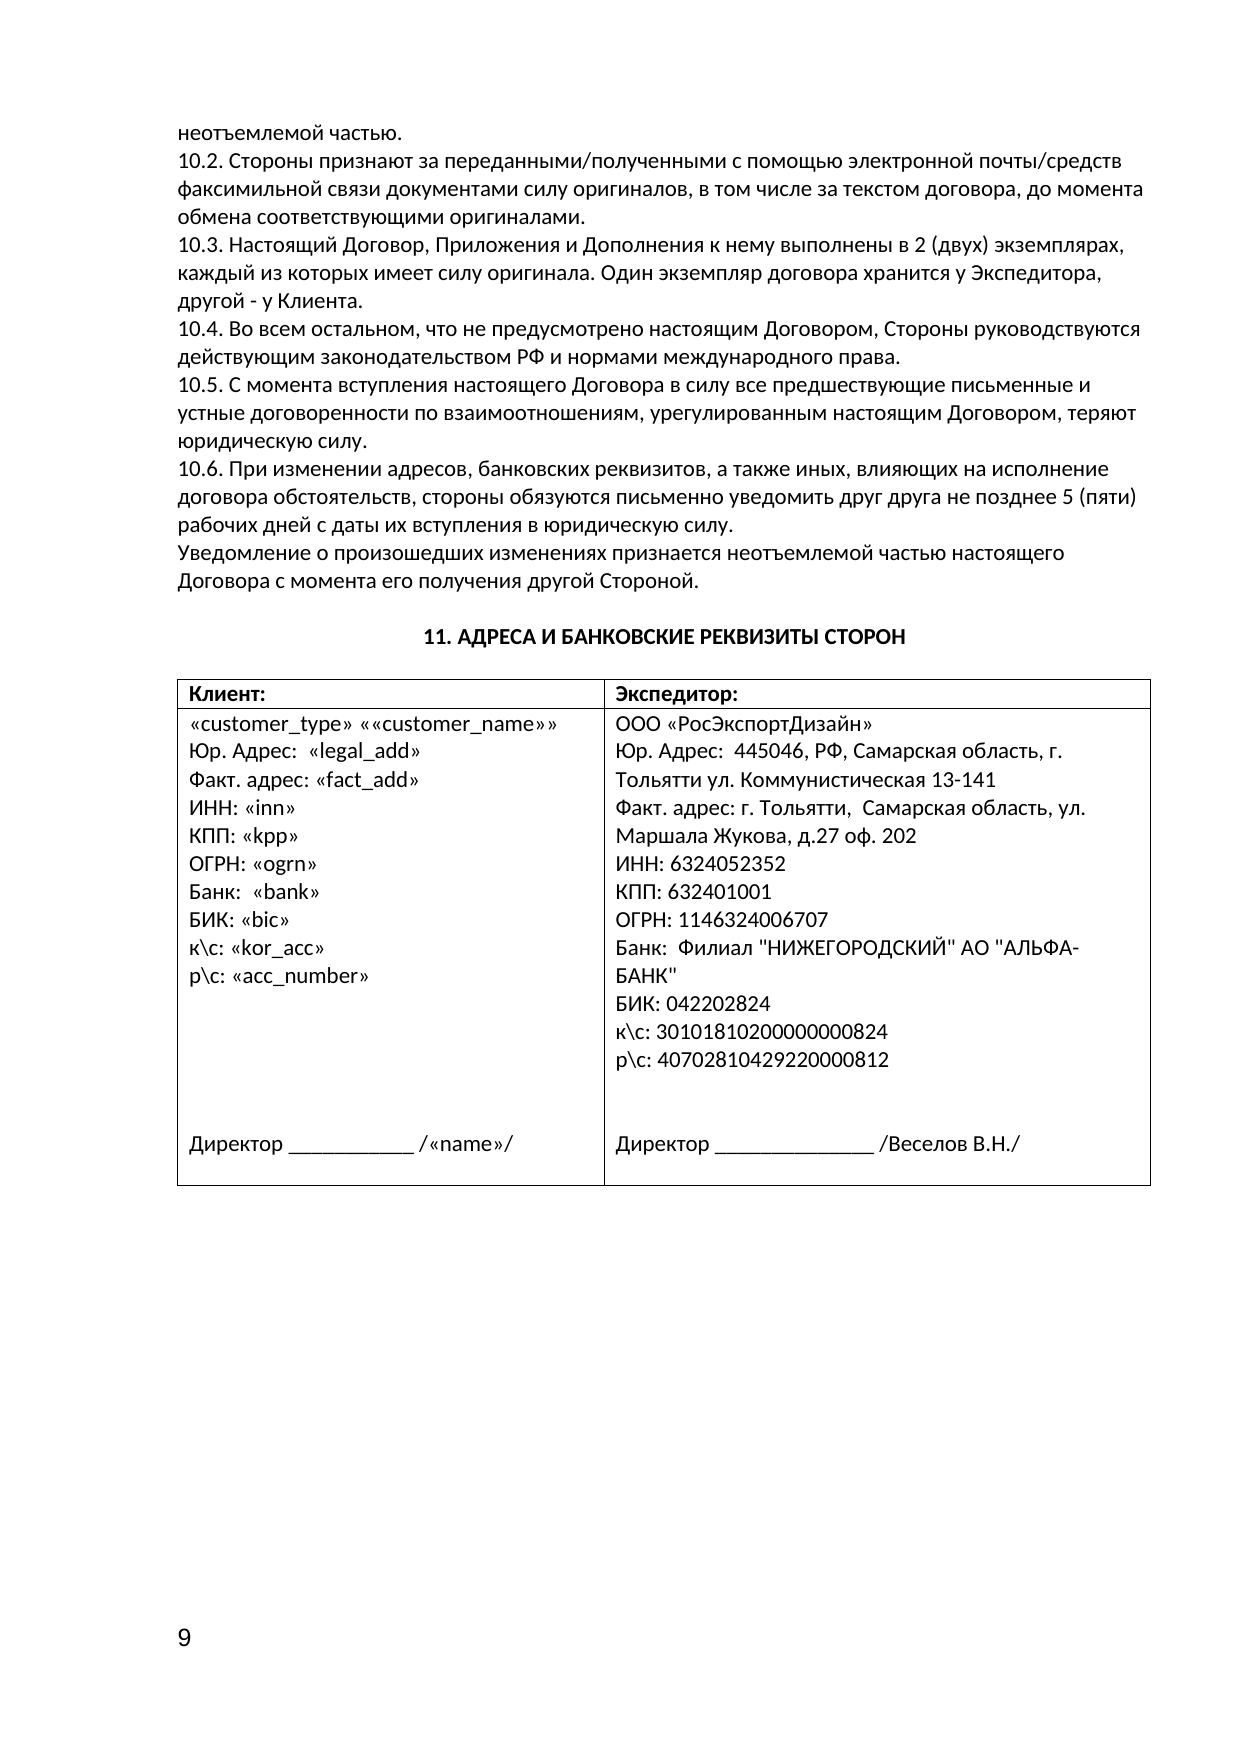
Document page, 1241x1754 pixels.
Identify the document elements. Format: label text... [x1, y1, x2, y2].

text Уведомление о произошедших изменениях признается неотъемлемой частью настоящего Договора с момента его получения другой Стороной. [177, 538, 1152, 594]
table_cell Директор ______________ /Веселов В.Н./ [605, 1129, 1150, 1185]
table_cell «customer_type» ««customer_name»» Юр. Адрес: «legal_add» Факт. адрес: «fact_add» ИНН: «inn» КПП: «kpp» ОГРН: «ogrn» Банк: «bank» БИК: «bic» к\с: «kor_acc» р\с: «acc_number» [178, 709, 604, 1129]
text действующим законодательством РФ и нормами международного права. [177, 342, 1152, 370]
table_cell ООО «РосЭкспортДизайн» Юр. Адрес: 445046, РФ, Самарская область, г. Тольятти ул. Коммунистическая 13-141 Факт. адрес: г. Тольятти, Самарская область, ул. Маршала Жукова, д.27 оф. 202 ИНН: 6324052352 КПП: 632401001 ОГРН: 1146324006707 Банк: Филиал "НИЖЕГОРОДСКИЙ" АО "АЛЬФА-БАНК" БИК: 042202824 к\с: 30101810200000000824 р\с: 40702810429220000812 [605, 709, 1150, 1129]
table_header Клиент: [178, 680, 604, 708]
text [177, 118, 1152, 146]
text 10.5. С момента вступления настоящего Договора в силу все предшествующие письменные и устные договоренности по взаимоотношениям, урегулированным настоящим Договором, теряют юридическую силу. [177, 370, 1152, 454]
text 10.4. Во всем остальном, что не предусмотрено настоящим Договором, Стороны руководствуются [177, 314, 1152, 342]
text 11. АДРЕСА И БАНКОВСКИЕ РЕКВИЗИТЫ СТОРОН [177, 622, 1152, 651]
table_header Экспедитор: [605, 680, 1150, 708]
text 10.3. Настоящий Договор, Приложения и Дополнения к нему выполнены в 2 (двух) экземплярах, каждый из которых имеет силу оригинала. Один экземпляр договора хранится у Экспедитора, другой - у Клиента. [177, 230, 1152, 314]
table_cell Директор ___________ /«name»/ [178, 1129, 604, 1185]
text 10.2. Cтороны признают за переданными/полученными с помощью электронной почты/средств факсимильной связи документами силу оригиналов, в том числе за текстом договора, до момента обмена соответствующими оригиналами. [177, 146, 1152, 230]
text 10.6. При изменении адресов, банковских реквизитов, а также иных, влияющих на исполнение договора обстоятельств, стороны обязуются письменно уведомить друг друга не позднее 5 (пяти) рабочих дней с даты их вступления в юридическую силу. [177, 454, 1152, 538]
